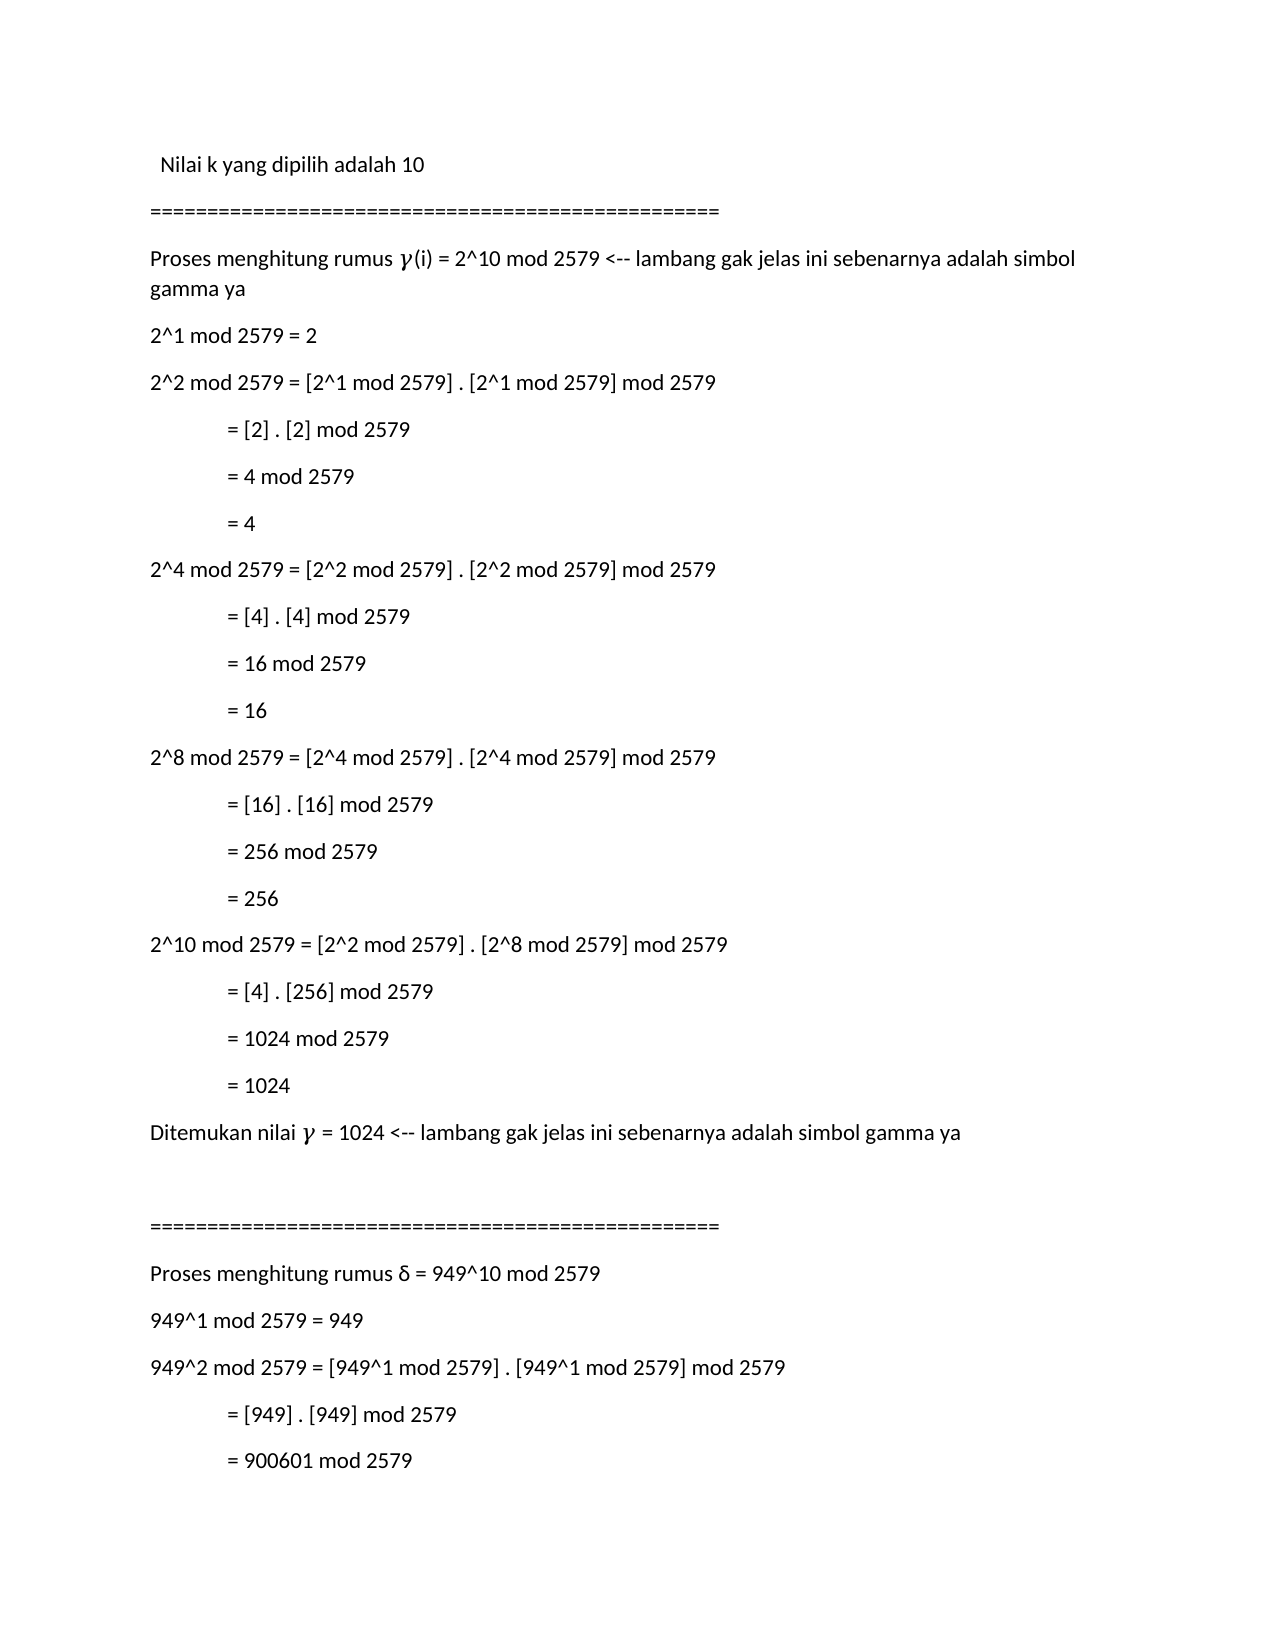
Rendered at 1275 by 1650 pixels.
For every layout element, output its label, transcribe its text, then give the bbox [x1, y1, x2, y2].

text = [4] . [4] mod 2579 [150, 602, 1125, 631]
text = [2] . [2] mod 2579 [150, 415, 1125, 443]
text = [949] . [949] mod 2579 [150, 1400, 1125, 1428]
text = 4 mod 2579 [150, 462, 1125, 490]
text Ditemukan nilai 𝛾 = 1024 <-- lambang gak jelas ini sebenarnya adalah simbol gamma ya [150, 1118, 1125, 1147]
text 949^2 mod 2579 = [949^1 mod 2579] . [949^1 mod 2579] mod 2579 [150, 1353, 1125, 1381]
text Proses menghitung rumus 𝛾(i) = 2^10 mod 2579 <-- lambang gak jelas ini sebenarnya adalah simbol gamma ya [150, 244, 1125, 302]
text = 1024 [150, 1071, 1125, 1099]
text 2^10 mod 2579 = [2^2 mod 2579] . [2^8 mod 2579] mod 2579 [150, 931, 1125, 959]
text 949^1 mod 2579 = 949 [150, 1306, 1125, 1334]
text = 256 [150, 884, 1125, 912]
text ================================================== [150, 1212, 1125, 1240]
text ================================================== [150, 197, 1125, 225]
text = 16 [150, 696, 1125, 724]
text 2^8 mod 2579 = [2^4 mod 2579] . [2^4 mod 2579] mod 2579 [150, 743, 1125, 771]
text = 4 [150, 509, 1125, 537]
text Proses menghitung rumus δ = 949^10 mod 2579 [150, 1259, 1125, 1287]
text = 1024 mod 2579 [150, 1024, 1125, 1052]
text = [4] . [256] mod 2579 [150, 977, 1125, 1006]
text 2^1 mod 2579 = 2 [150, 321, 1125, 349]
text 2^2 mod 2579 = [2^1 mod 2579] . [2^1 mod 2579] mod 2579 [150, 368, 1125, 396]
text = 900601 mod 2579 [150, 1447, 1125, 1475]
text Nilai k yang dipilih adalah 10 [150, 150, 1125, 178]
text 2^4 mod 2579 = [2^2 mod 2579] . [2^2 mod 2579] mod 2579 [150, 556, 1125, 584]
text = 256 mod 2579 [150, 837, 1125, 865]
text = 16 mod 2579 [150, 649, 1125, 677]
text = [16] . [16] mod 2579 [150, 790, 1125, 818]
